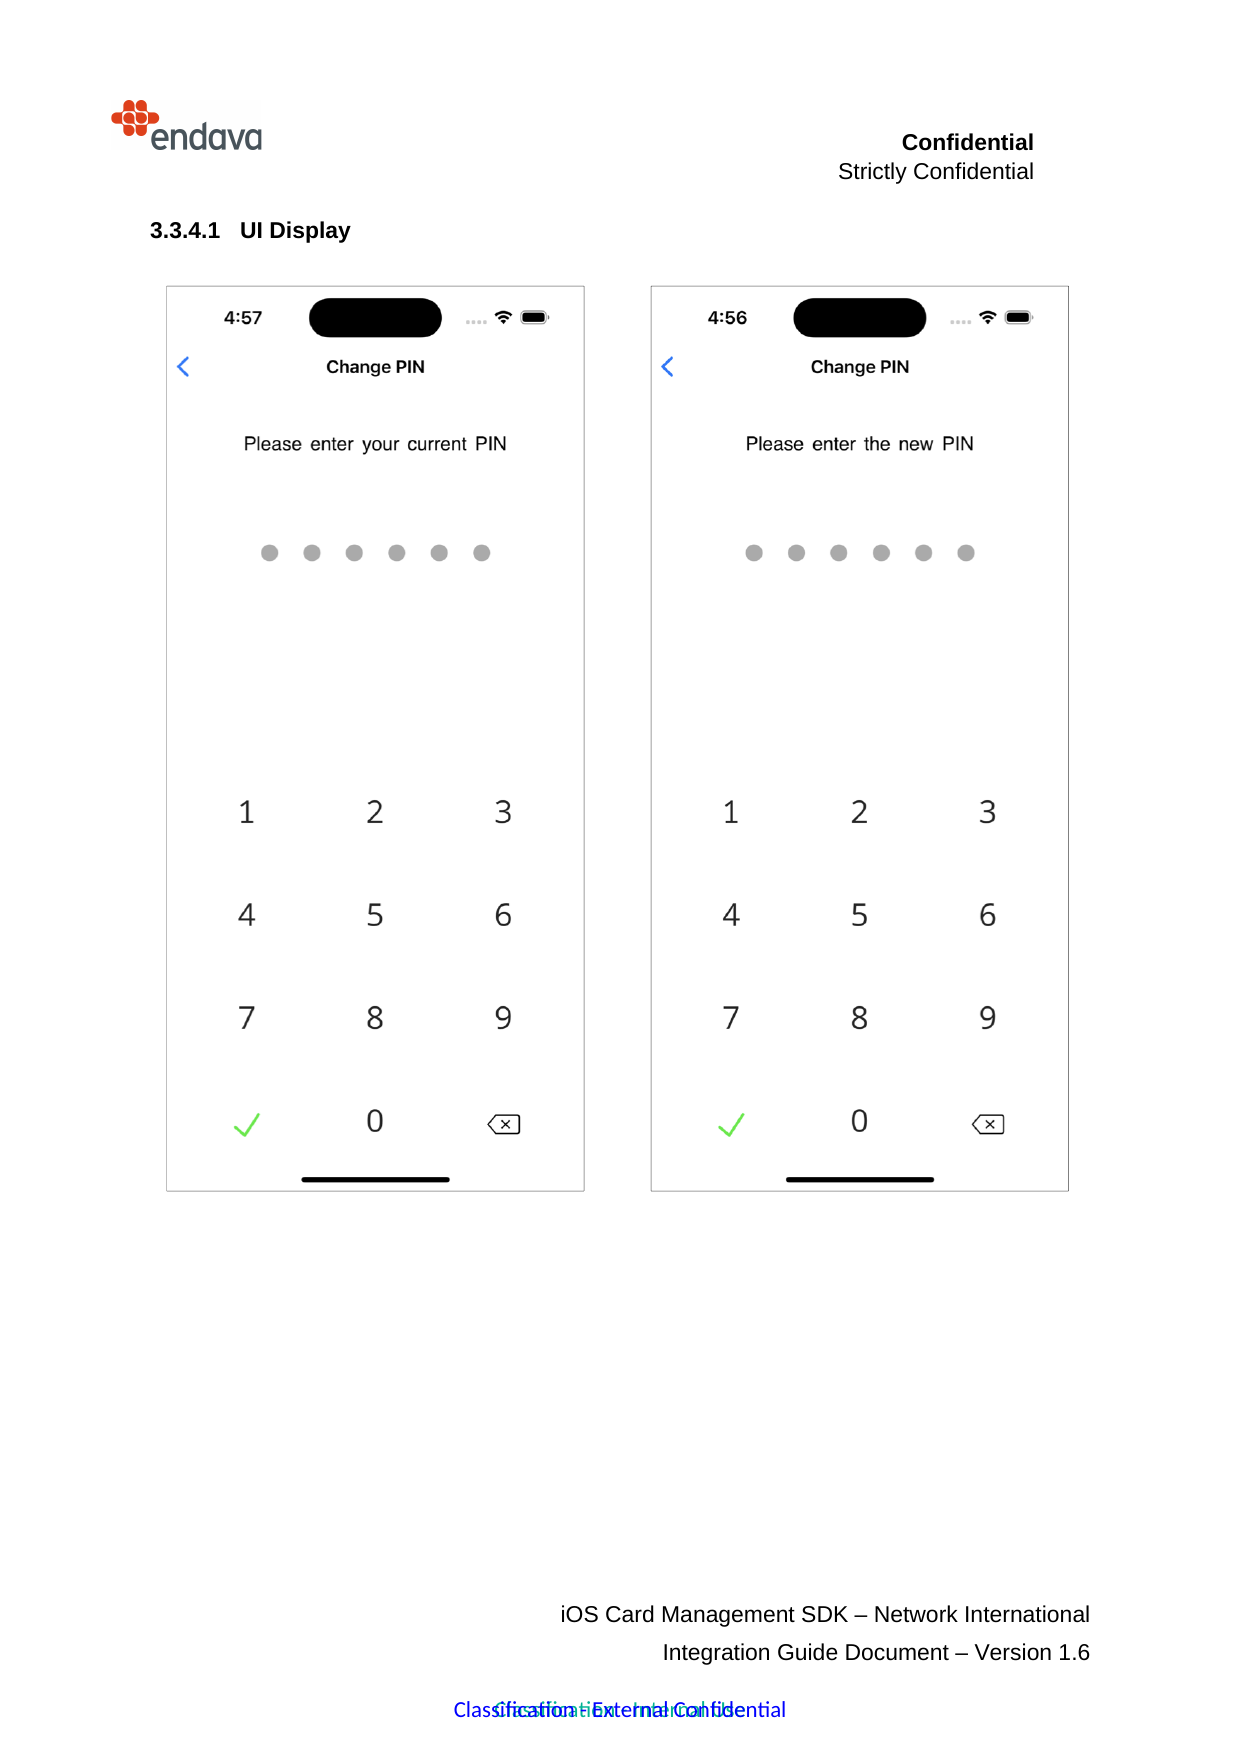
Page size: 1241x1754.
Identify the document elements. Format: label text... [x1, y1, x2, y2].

picture [150, 272, 1091, 1207]
subtitle UI Display [150, 217, 1090, 244]
picture [111, 100, 262, 150]
